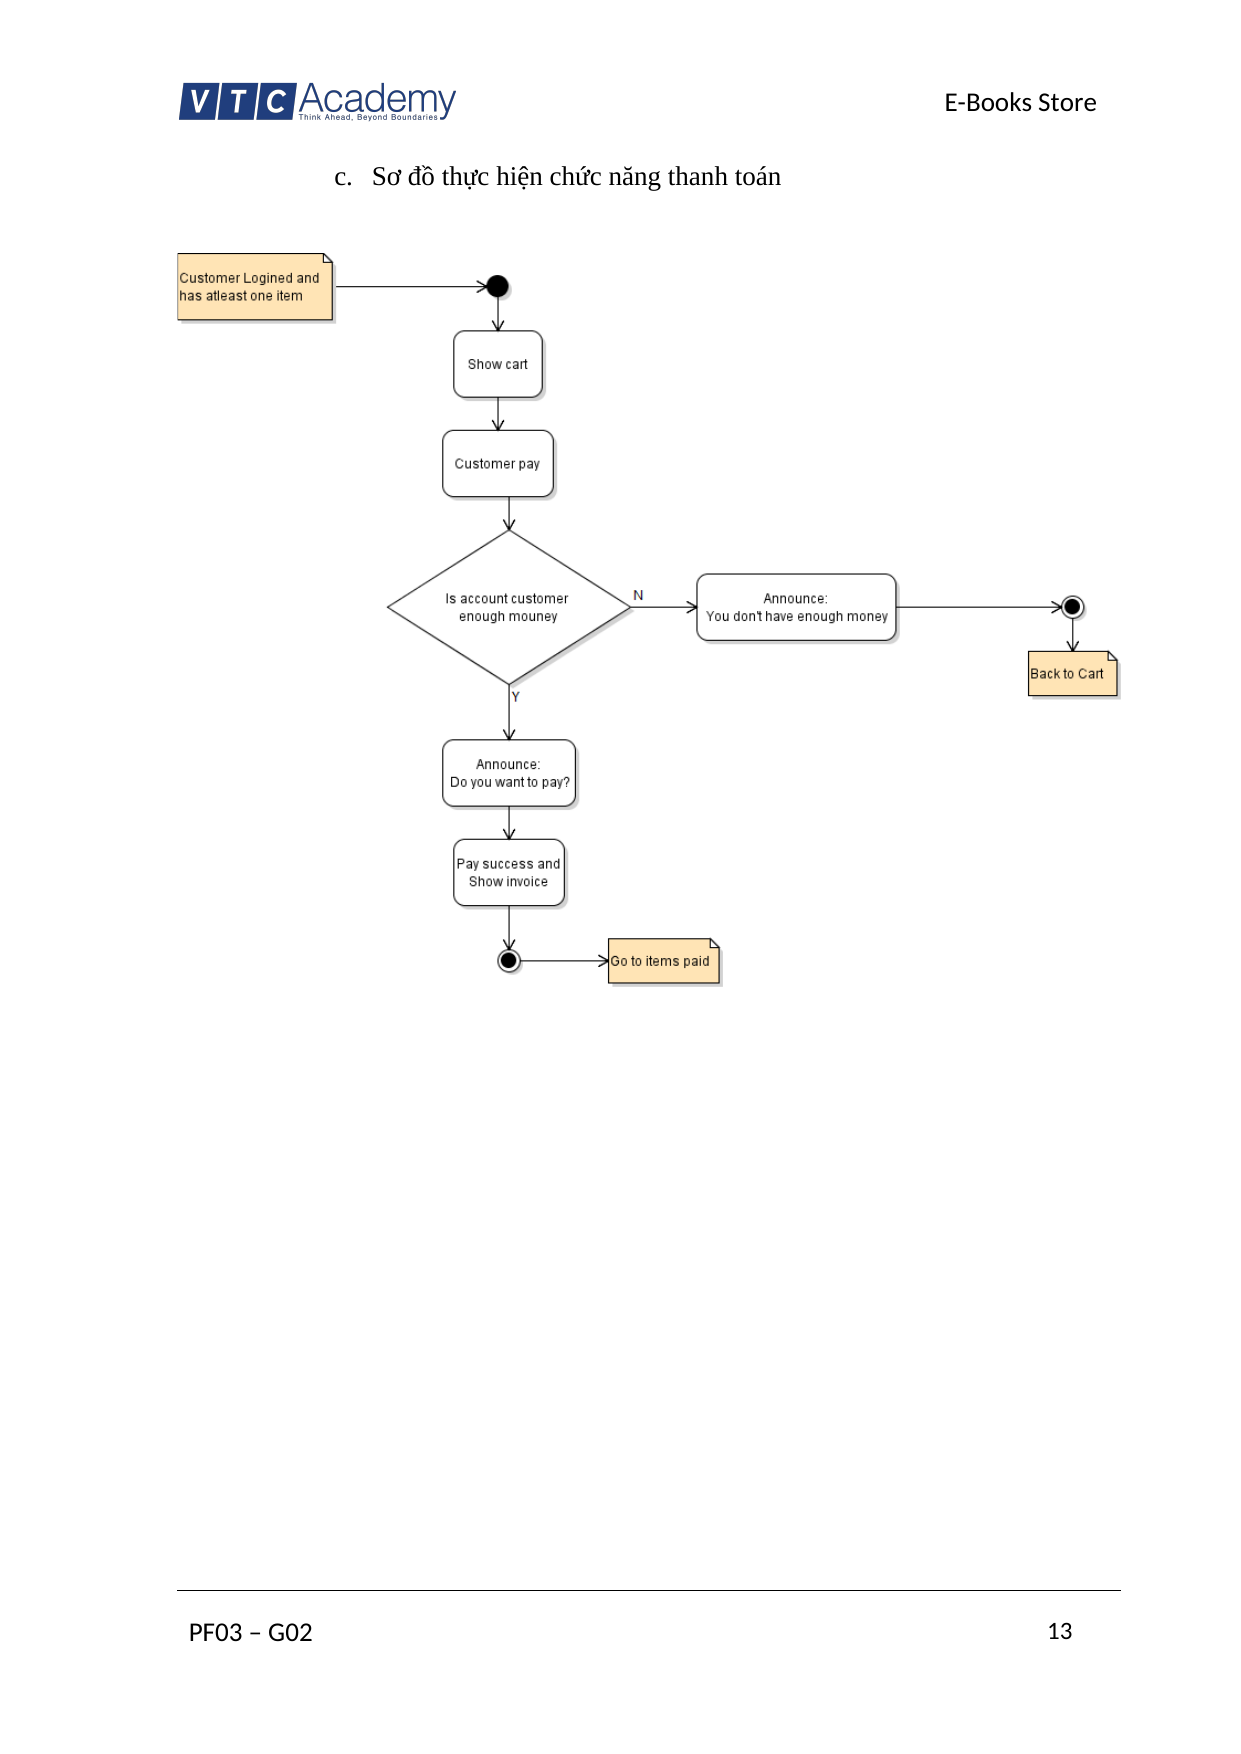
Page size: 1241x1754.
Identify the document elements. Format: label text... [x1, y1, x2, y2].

picture [169, 75, 466, 130]
picture [177, 253, 1122, 988]
list Sơ đồ thực hiện chức năng thanh toán [334, 160, 1122, 191]
